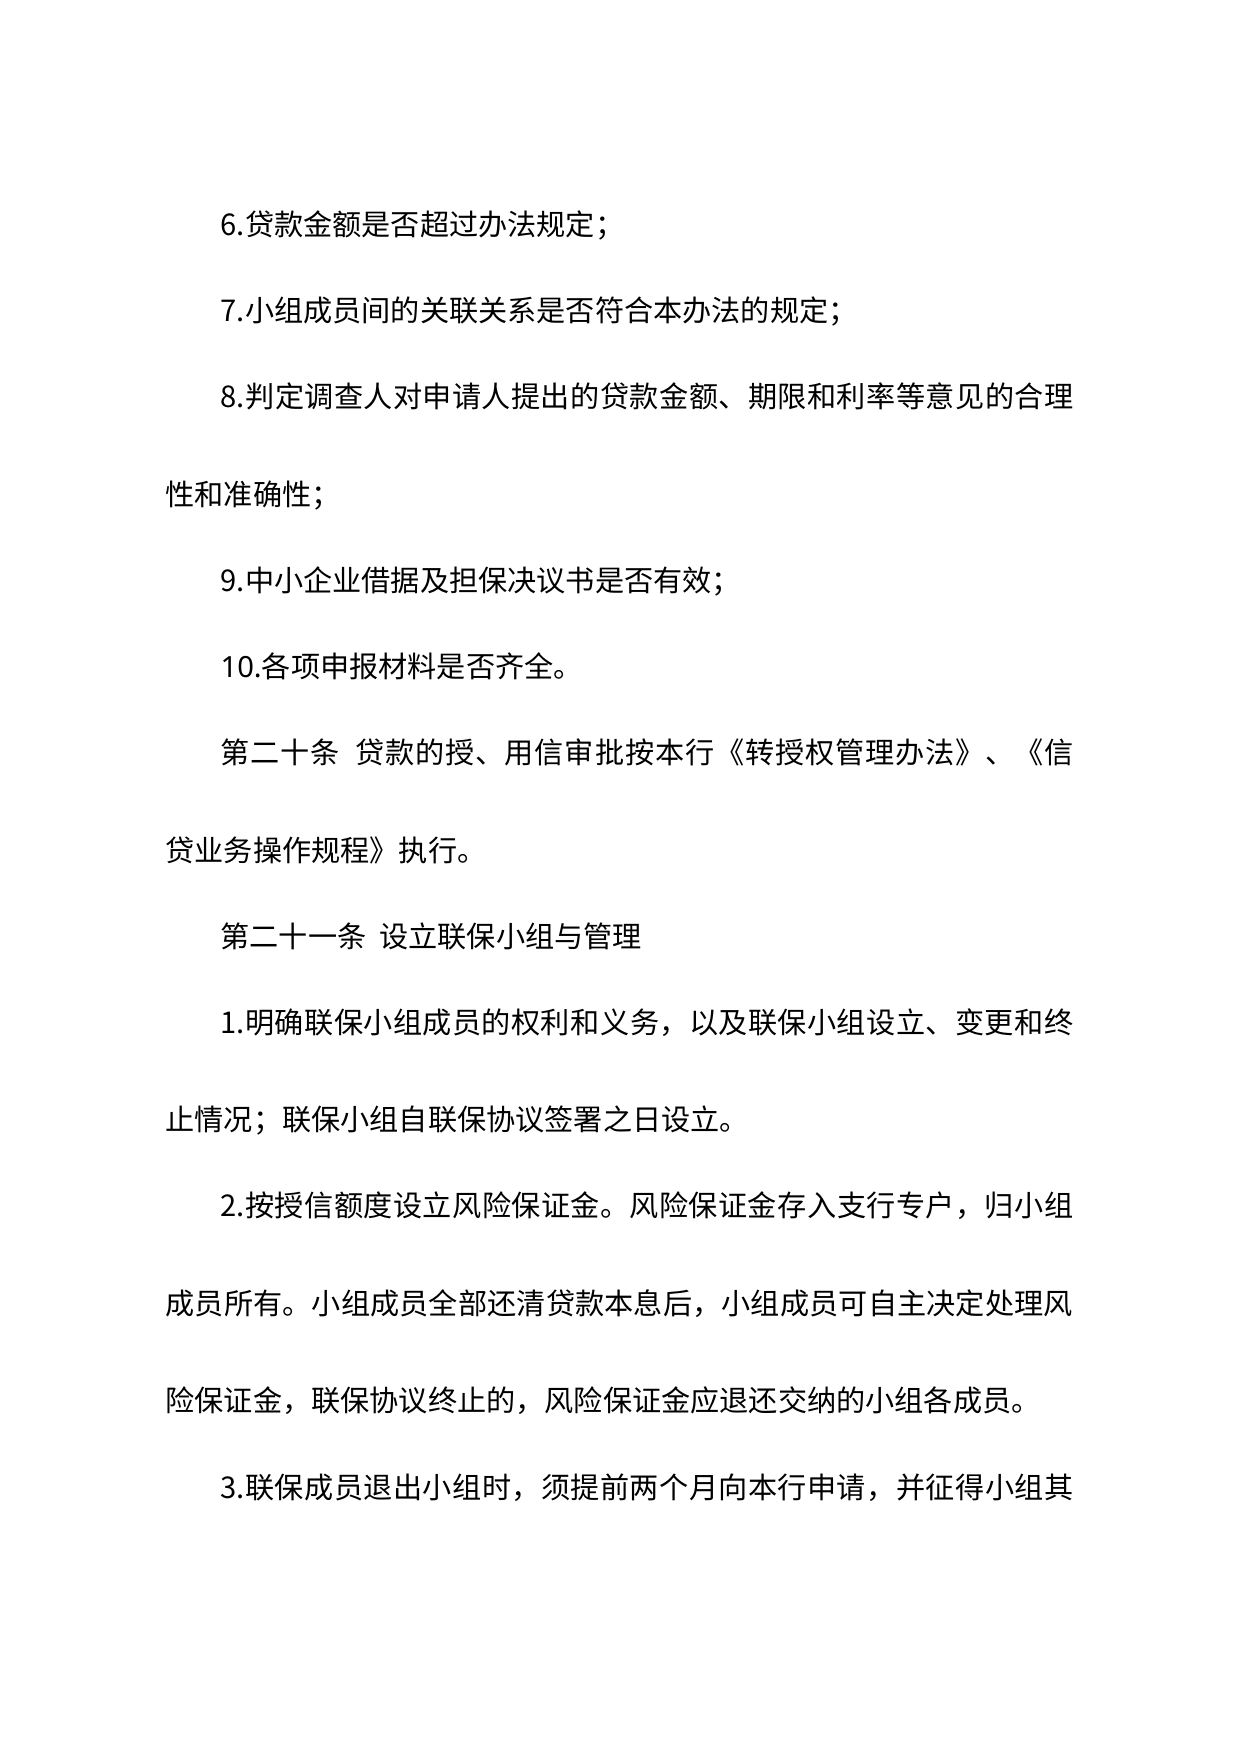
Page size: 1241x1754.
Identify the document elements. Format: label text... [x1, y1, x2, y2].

text 9.中小企业借据及担保决议书是否有效； [165, 546, 1075, 611]
text 第二十条 贷款的授、用信审批按本行《转授权管理办法》、《信贷业务操作规程》执行。 [165, 718, 1075, 881]
text 6.贷款金额是否超过办法规定； [165, 190, 1075, 255]
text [165, 1453, 1075, 1518]
text 第二十一条 设立联保小组与管理 [165, 902, 1075, 967]
text 10.各项申报材料是否齐全。 [165, 632, 1075, 697]
text 1.明确联保小组成员的权利和义务，以及联保小组设立、变更和终止情况；联保小组自联保协议签署之日设立。 [165, 988, 1075, 1151]
text 2.按授信额度设立风险保证金。风险保证金存入支行专户，归小组成员所有。小组成员全部还清贷款本息后，小组成员可自主决定处理风险保证金，联保协议终止的，风险保证金应退还交纳的小组各成员。 [165, 1172, 1075, 1432]
text 8.判定调查人对申请人提出的贷款金额、期限和利率等意见的合理性和准确性； [165, 362, 1075, 525]
text 7.小组成员间的关联关系是否符合本办法的规定； [165, 276, 1075, 341]
